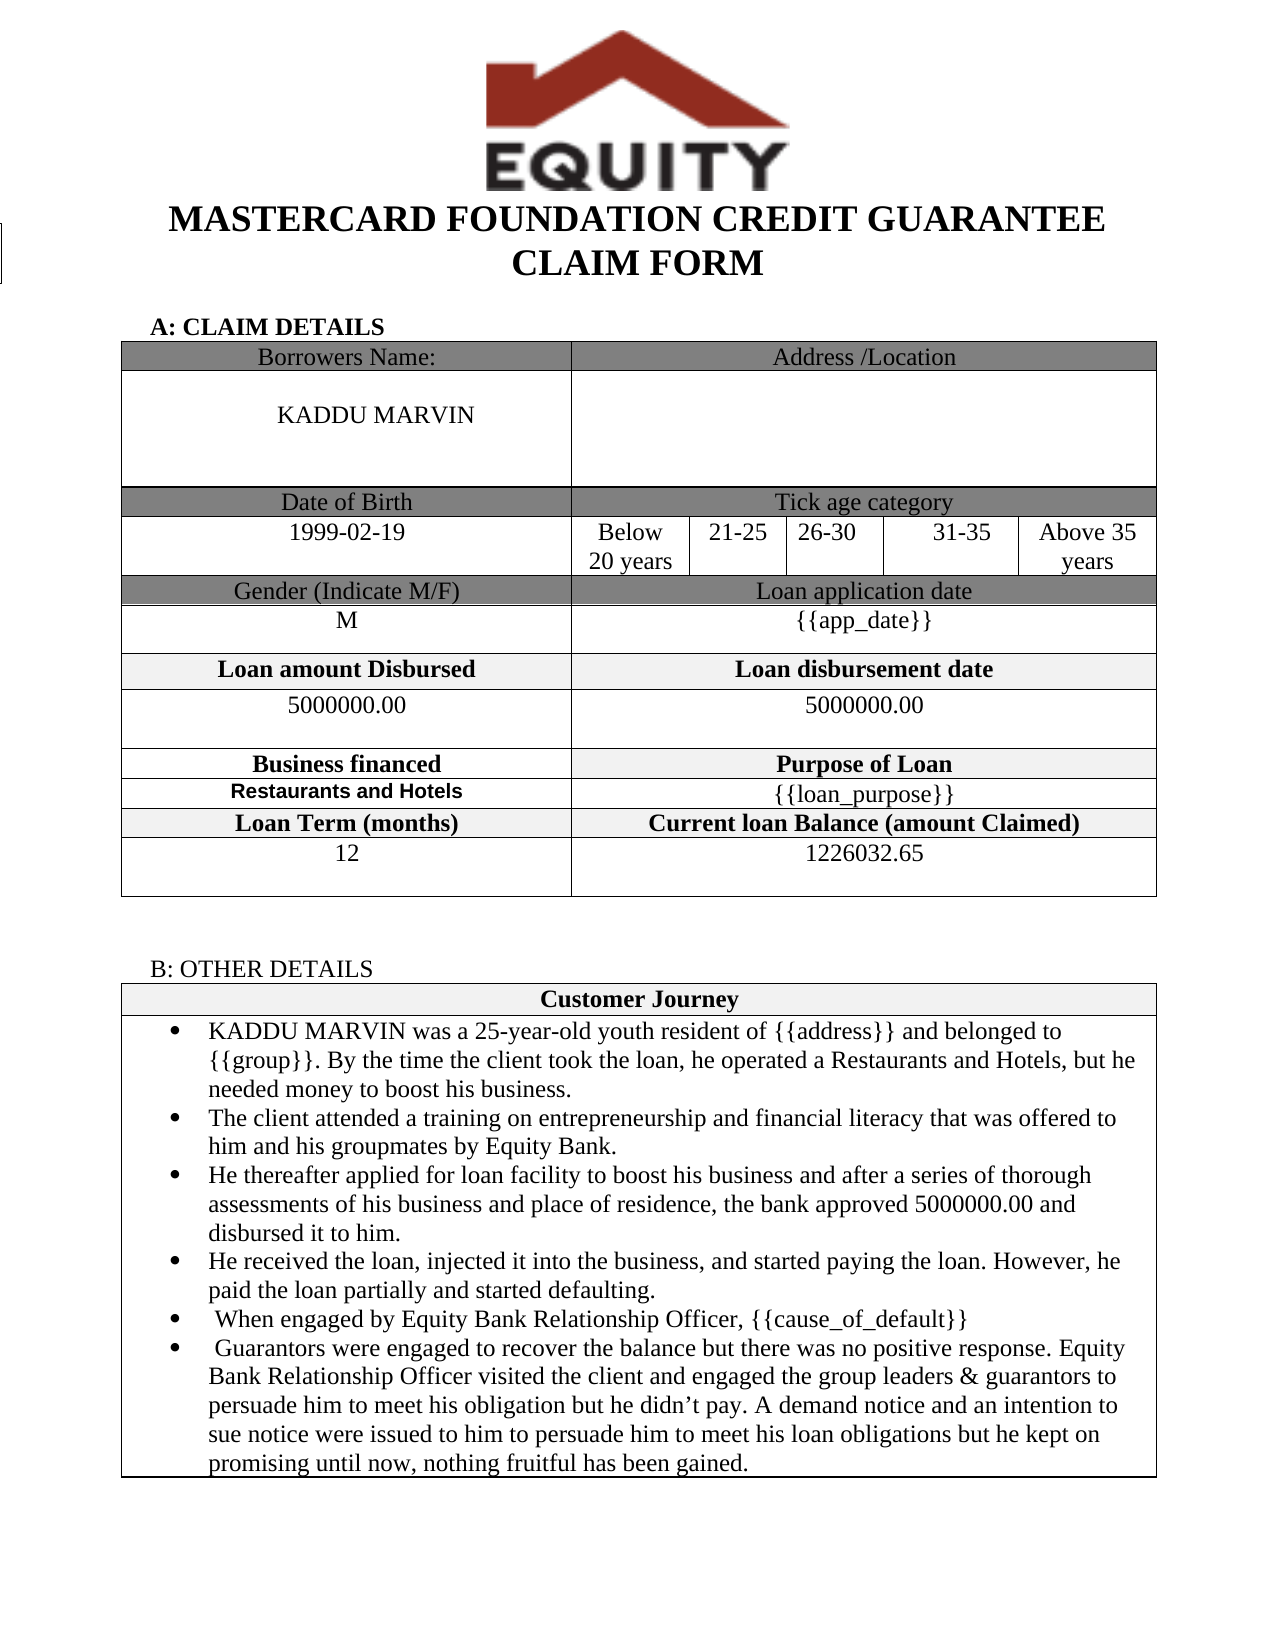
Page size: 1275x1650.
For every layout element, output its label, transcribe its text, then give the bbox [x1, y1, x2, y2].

table_cell 21-25 [690, 517, 786, 575]
table_cell Restaurants and Hotels [122, 779, 571, 807]
table_cell [572, 371, 1156, 486]
table_cell 12 [122, 838, 571, 896]
table_cell 1226032.65 [572, 838, 1156, 896]
text CLAIM FORM [150, 240, 1125, 283]
table_cell Loan amount Disbursed [122, 654, 571, 689]
text B: OTHER DETAILS [150, 954, 1125, 983]
table_cell 1999-02-19 [122, 517, 571, 575]
table_cell Below 20 years [572, 517, 689, 575]
table_cell KADDU MARVIN was a 25-year-old youth resident of {{address}} and belonged to {{group}}. By the time the client took the loan, he operated a Restaurants and Hotels, but he needed money to boost his business. The client attended a training on entrepreneurship and financial literacy that was offered to him and his groupmates by Equity Bank. He thereafter applied for loan facility to boost his business and after a series of thorough assessments of his business and place of residence, the bank approved 5000000.00 and disbursed it to him. He received the loan, injected it into the business, and started paying the loan. However, he paid the loan partially and started defaulting. When engaged by Equity Bank Relationship Officer, {{cause_of_default}} Guarantors were engaged to recover the balance but there was no positive response. Equity Bank Relationship Officer visited the client and engaged the group leaders & guarantors to persuade him to meet his obligation but he didn’t pay. A demand notice and an intention to sue notice were issued to him to persuade him to meet his loan obligations but he kept on promising until now, nothing fruitful has been gained. [122, 1016, 1156, 1476]
table_cell Current loan Balance (amount Claimed) [572, 809, 1156, 837]
table_cell Tick age category [572, 488, 1156, 516]
table_cell {{app_date}} [572, 606, 1156, 653]
table_header Borrowers Name: [122, 342, 571, 370]
subtitle A: CLAIM DETAILS [150, 312, 1125, 341]
table_cell Business financed [122, 749, 571, 778]
table_cell Loan application date [572, 576, 1156, 604]
table_cell 5000000.00 [572, 690, 1156, 748]
table_cell {{loan_purpose}} [572, 779, 1156, 807]
table_cell Purpose of Loan [572, 749, 1156, 778]
table_cell Date of Birth [122, 488, 571, 516]
table_cell 31-35 [884, 517, 1018, 575]
table_cell Loan Term (months) [122, 809, 571, 837]
table_cell Above 35 years [1019, 517, 1156, 575]
table_header Address /Location [572, 342, 1156, 370]
picture [486, 30, 790, 191]
table_cell 26-30 [787, 517, 883, 575]
table_header Customer Journey [122, 984, 1156, 1015]
table_cell KADDU MARVIN [122, 371, 571, 486]
table_cell Gender (Indicate M/F) [122, 576, 571, 604]
table_cell 5000000.00 [122, 690, 571, 748]
table_cell M [122, 606, 571, 653]
table_cell Loan disbursement date [572, 654, 1156, 689]
subtitle MASTERCARD FOUNDATION CREDIT GUARANTEE [150, 197, 1125, 240]
